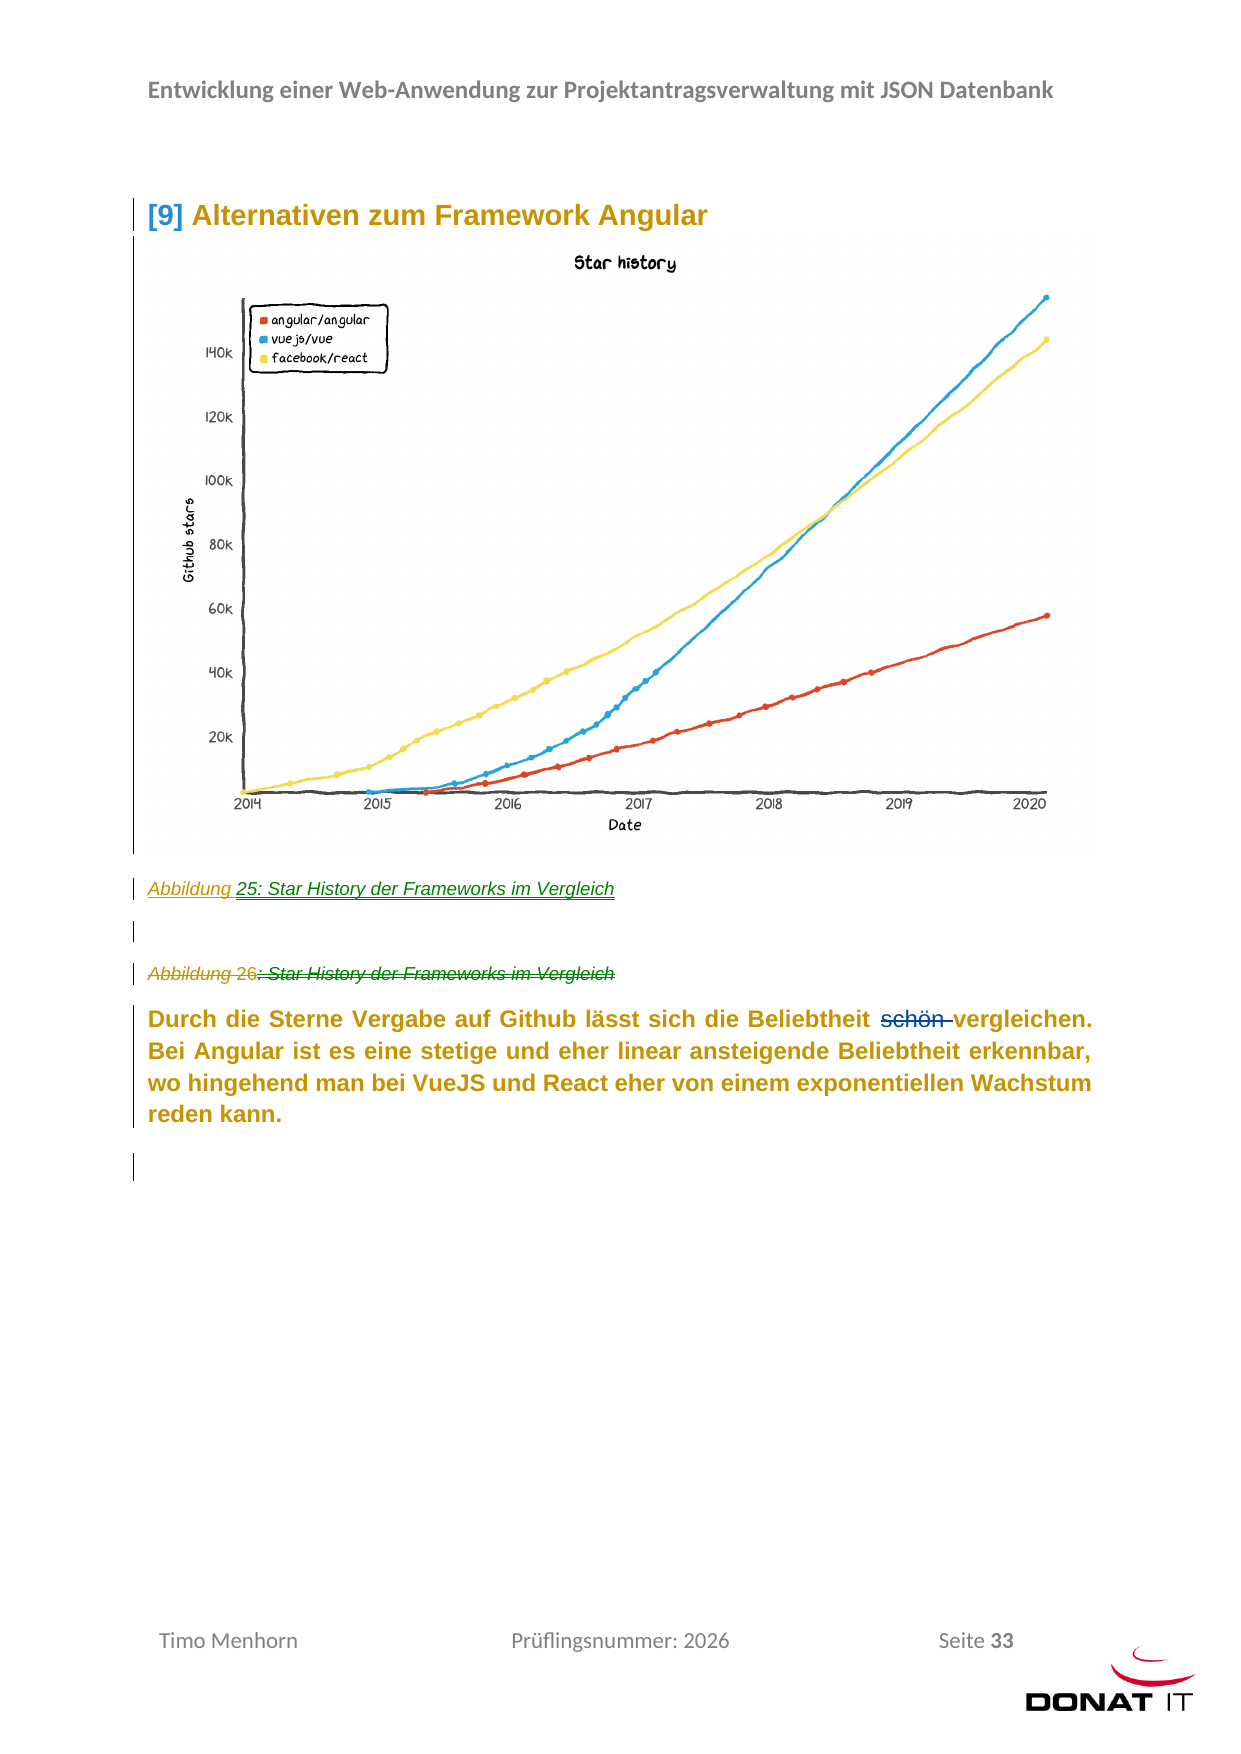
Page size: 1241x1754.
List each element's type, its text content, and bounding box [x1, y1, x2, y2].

text Durch die Sterne Vergabe auf Github lässt sich die Beliebtheit vergleichen. Bei Angular ist es eine stetige und eher linear ansteigende Beliebtheit erkennbar, wo hingehend man bei VueJS und React eher von einem exponentiellen Wachstum reden kann. [148, 1005, 1093, 1128]
picture [147, 236, 1093, 854]
picture [1014, 1617, 1205, 1733]
subtitle Alternativen zum Framework Angular [148, 198, 1093, 231]
